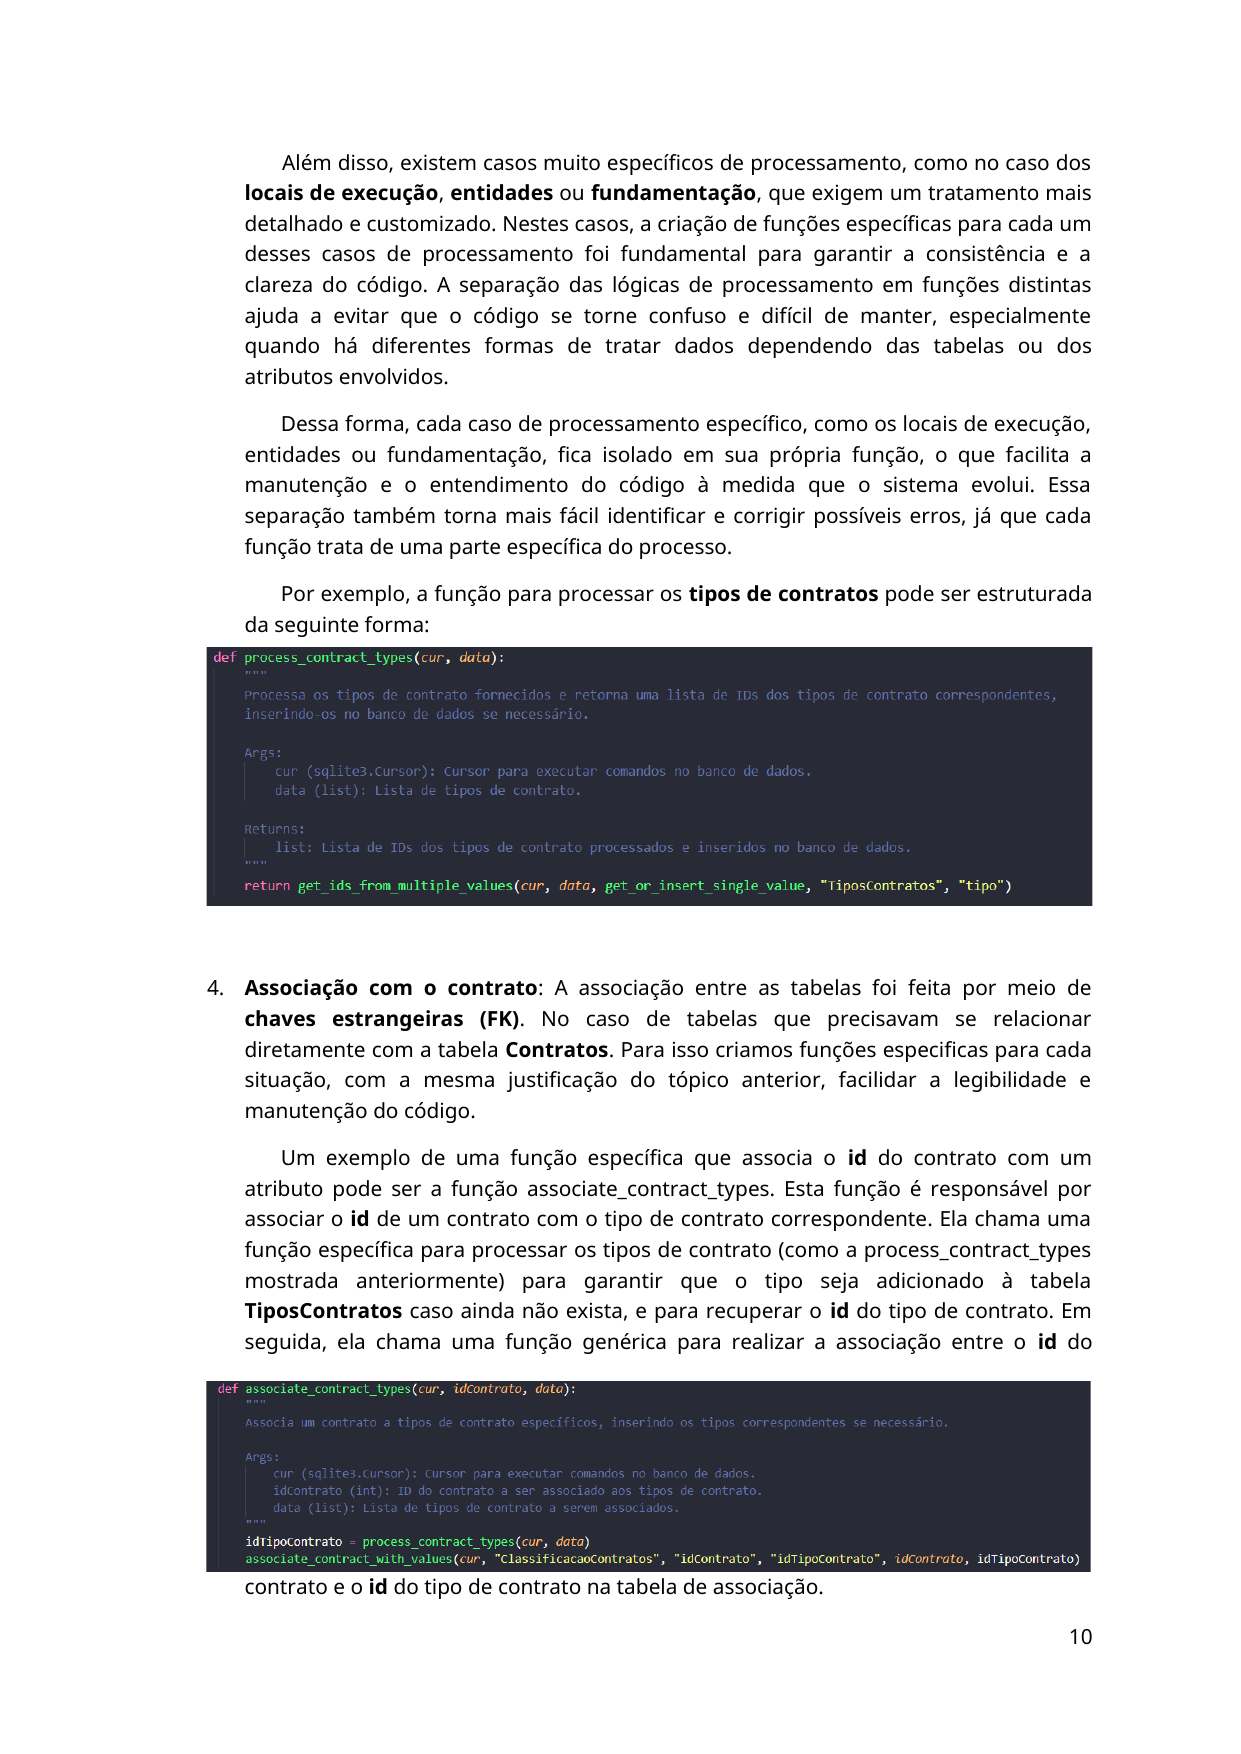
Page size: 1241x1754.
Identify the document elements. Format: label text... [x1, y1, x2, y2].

text Além disso, existem casos muito específicos de processamento, como no caso dos locais de execução, entidades ou fundamentação, que exigem um tratamento mais detalhado e customizado. Nestes casos, a criação de funções específicas para cada um desses casos de processamento foi fundamental para garantir a consistência e a clareza do código. A separação das lógicas de processamento em funções distintas ajuda a evitar que o código se torne confuso e difícil de manter, especialmente quando há diferentes formas de tratar dados dependendo das tabelas ou dos atributos envolvidos. [244, 148, 1092, 391]
picture [206, 647, 1093, 906]
text Dessa forma, cada caso de processamento específico, como os locais de execução, entidades ou fundamentação, fica isolado em sua própria função, o que facilita a manutenção e o entendimento do código à medida que o sistema evolui. Essa separação também torna mais fácil identificar e corrigir possíveis erros, já que cada função trata de uma parte específica do processo. [244, 409, 1092, 560]
picture [206, 1381, 1091, 1572]
list Associação com o contrato: A associação entre as tabelas foi feita por meio de chaves estrangeiras (FK). No caso de tabelas que precisavam se relacionar diretamente com a tabela Contratos. Para isso criamos funções especificas para cada situação, com a mesma justificação do tópico anterior, facilidar a legibilidade e manutenção do código. [207, 973, 1092, 1124]
text Por exemplo, a função para processar os tipos de contratos pode ser estruturada da seguinte forma: [244, 579, 1092, 638]
